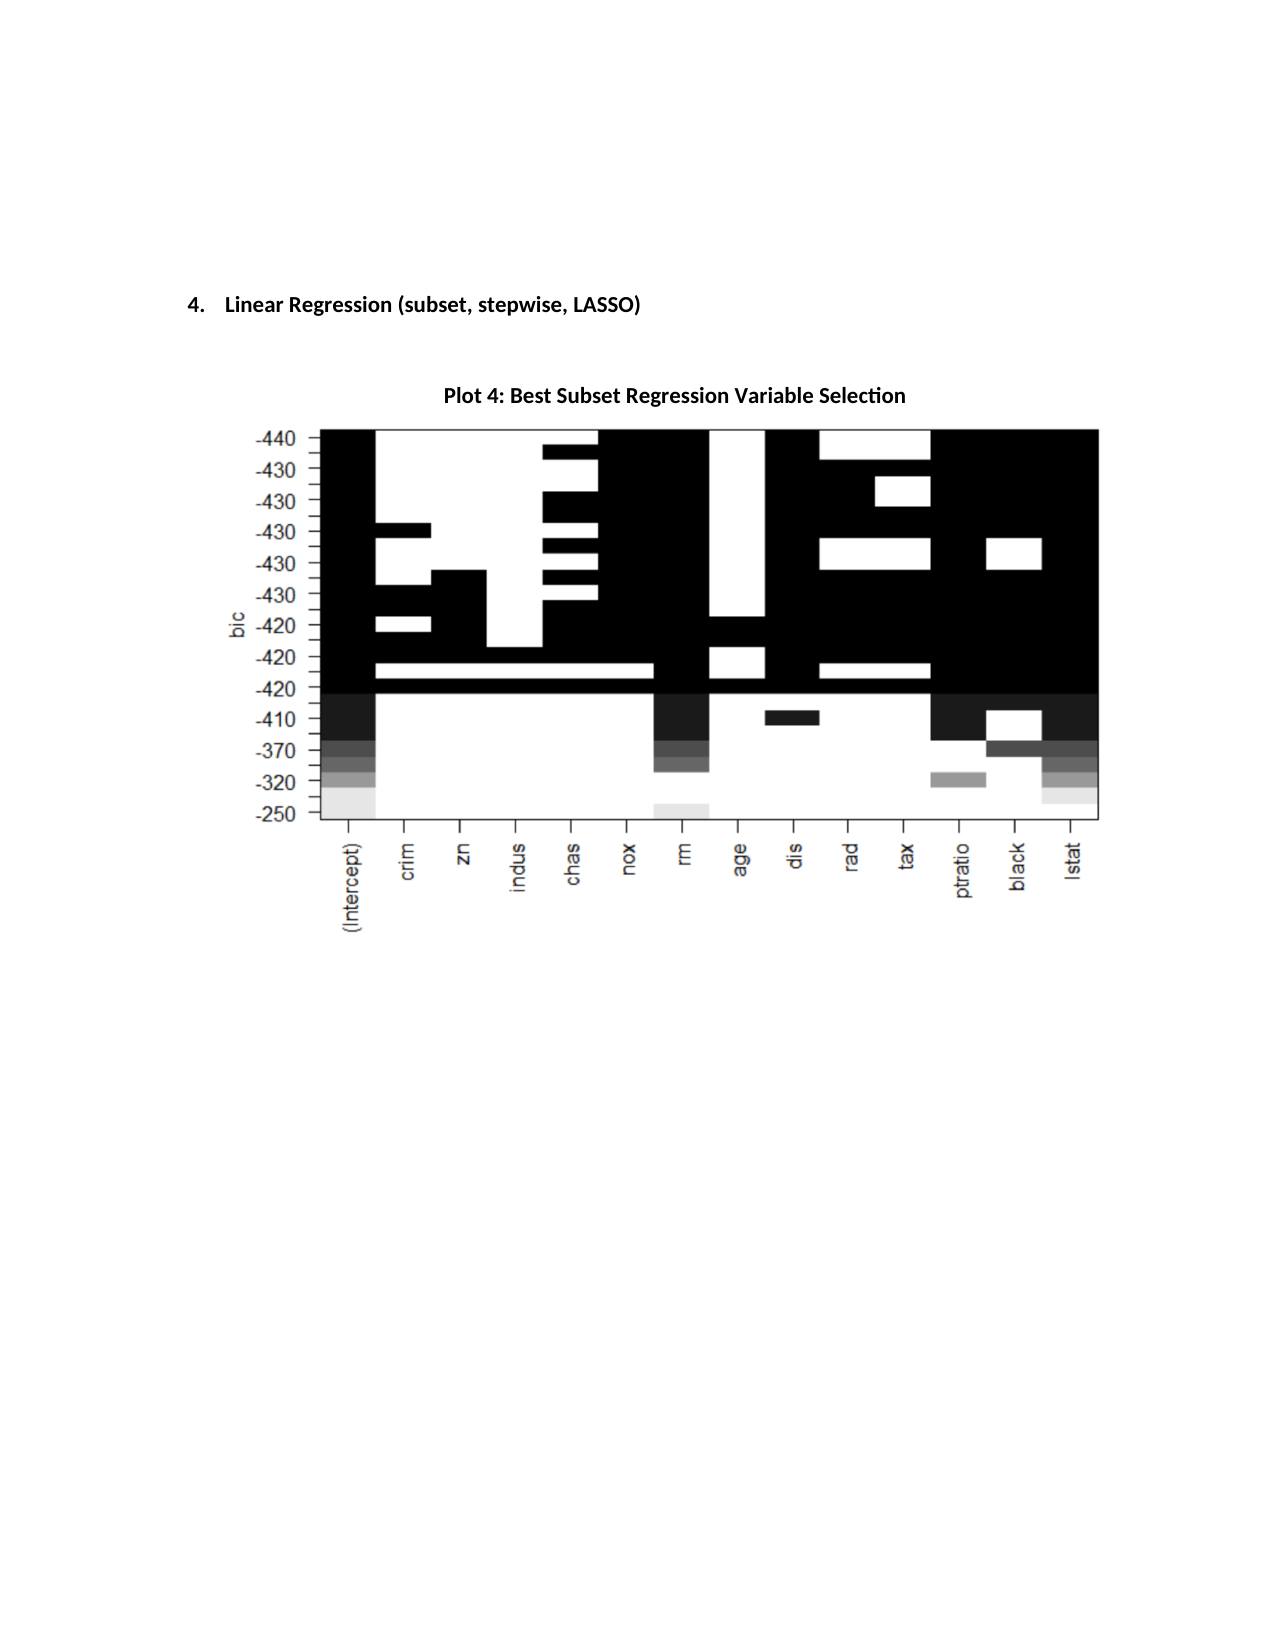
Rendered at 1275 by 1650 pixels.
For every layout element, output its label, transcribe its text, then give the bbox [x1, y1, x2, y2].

list Linear Regression (subset, stepwise, LASSO) [187, 291, 1125, 319]
list Plot 4: Best Subset Regression Variable Selection [225, 381, 1125, 409]
picture [228, 411, 1121, 940]
